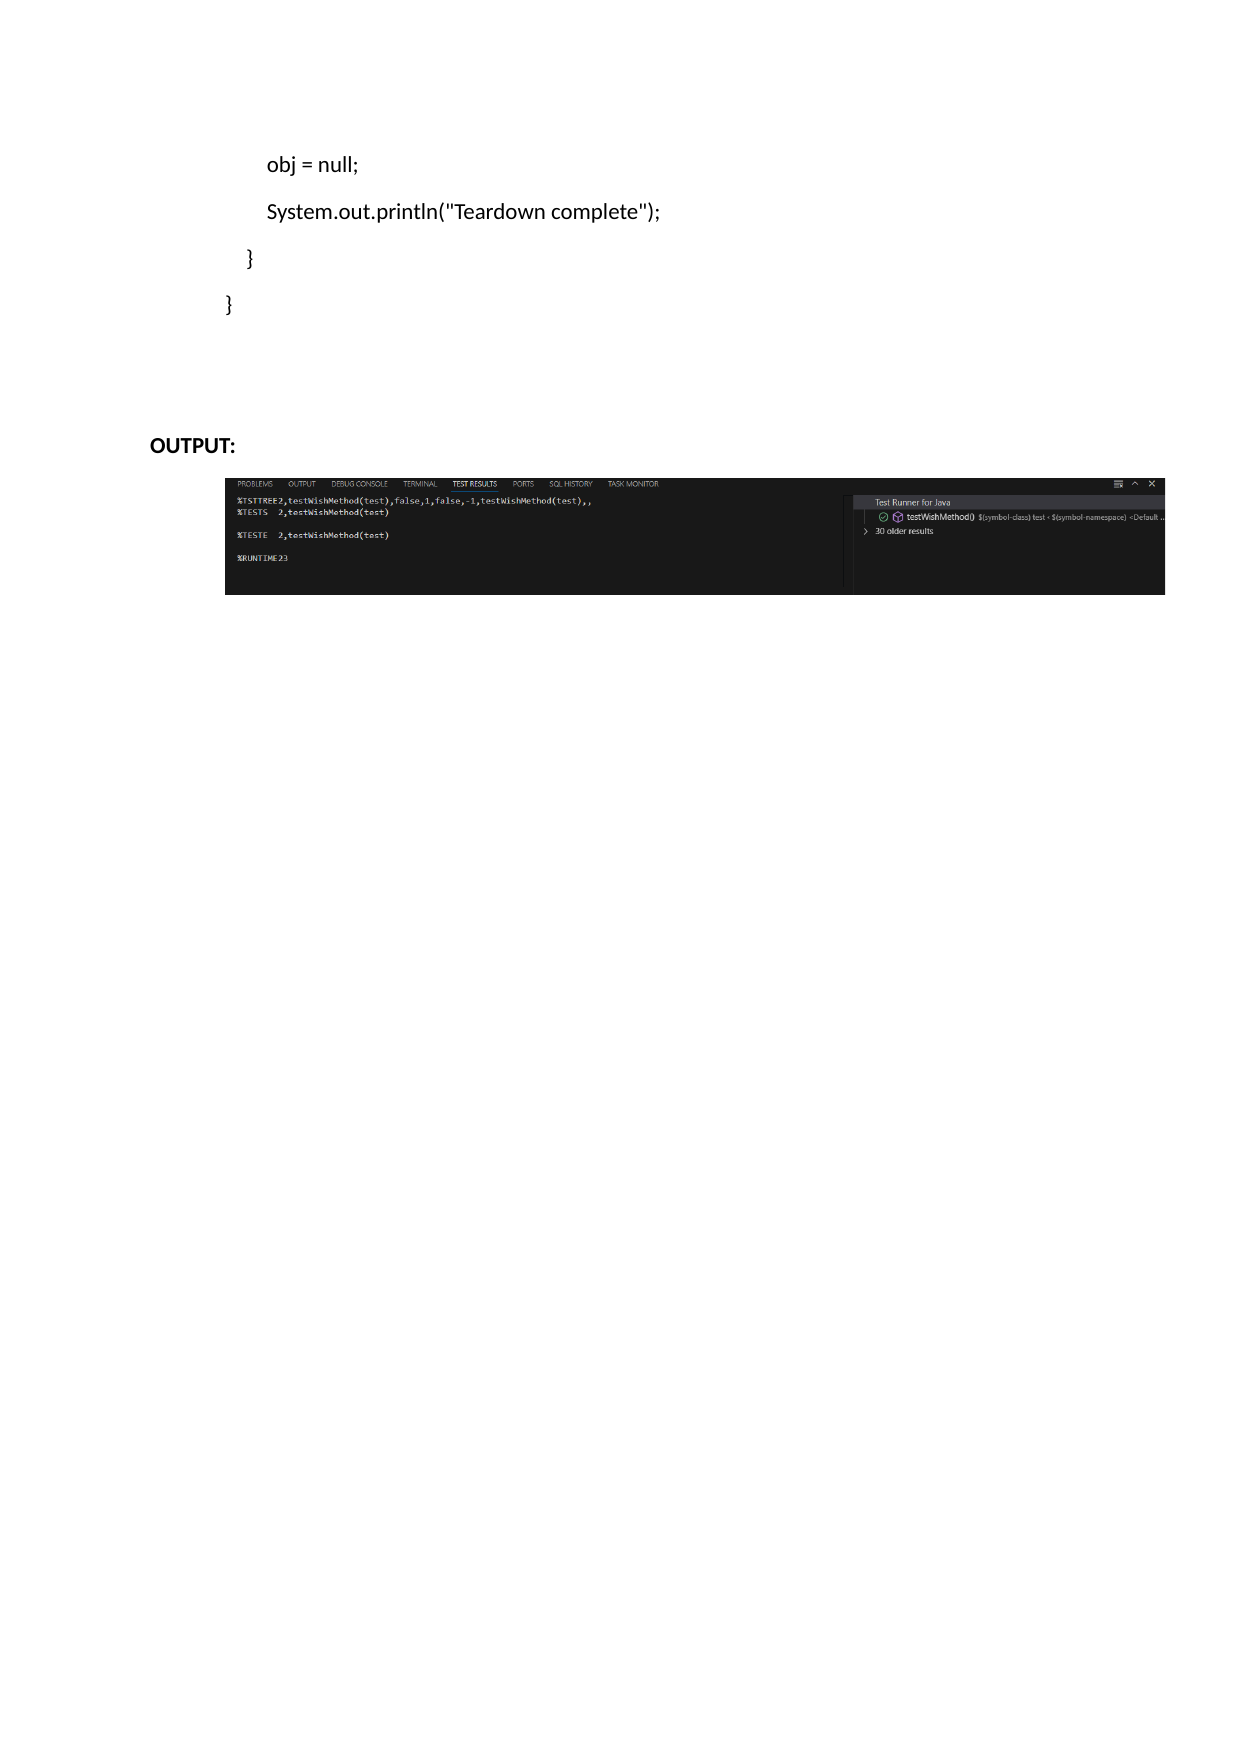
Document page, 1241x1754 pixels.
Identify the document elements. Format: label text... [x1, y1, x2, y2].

text System.out.println("Teardown complete"); [225, 197, 1090, 225]
picture [225, 478, 1166, 595]
text } [225, 291, 1090, 319]
text } [225, 244, 1090, 272]
text obj = null; [225, 150, 1090, 178]
text OUTPUT: [150, 431, 1090, 459]
